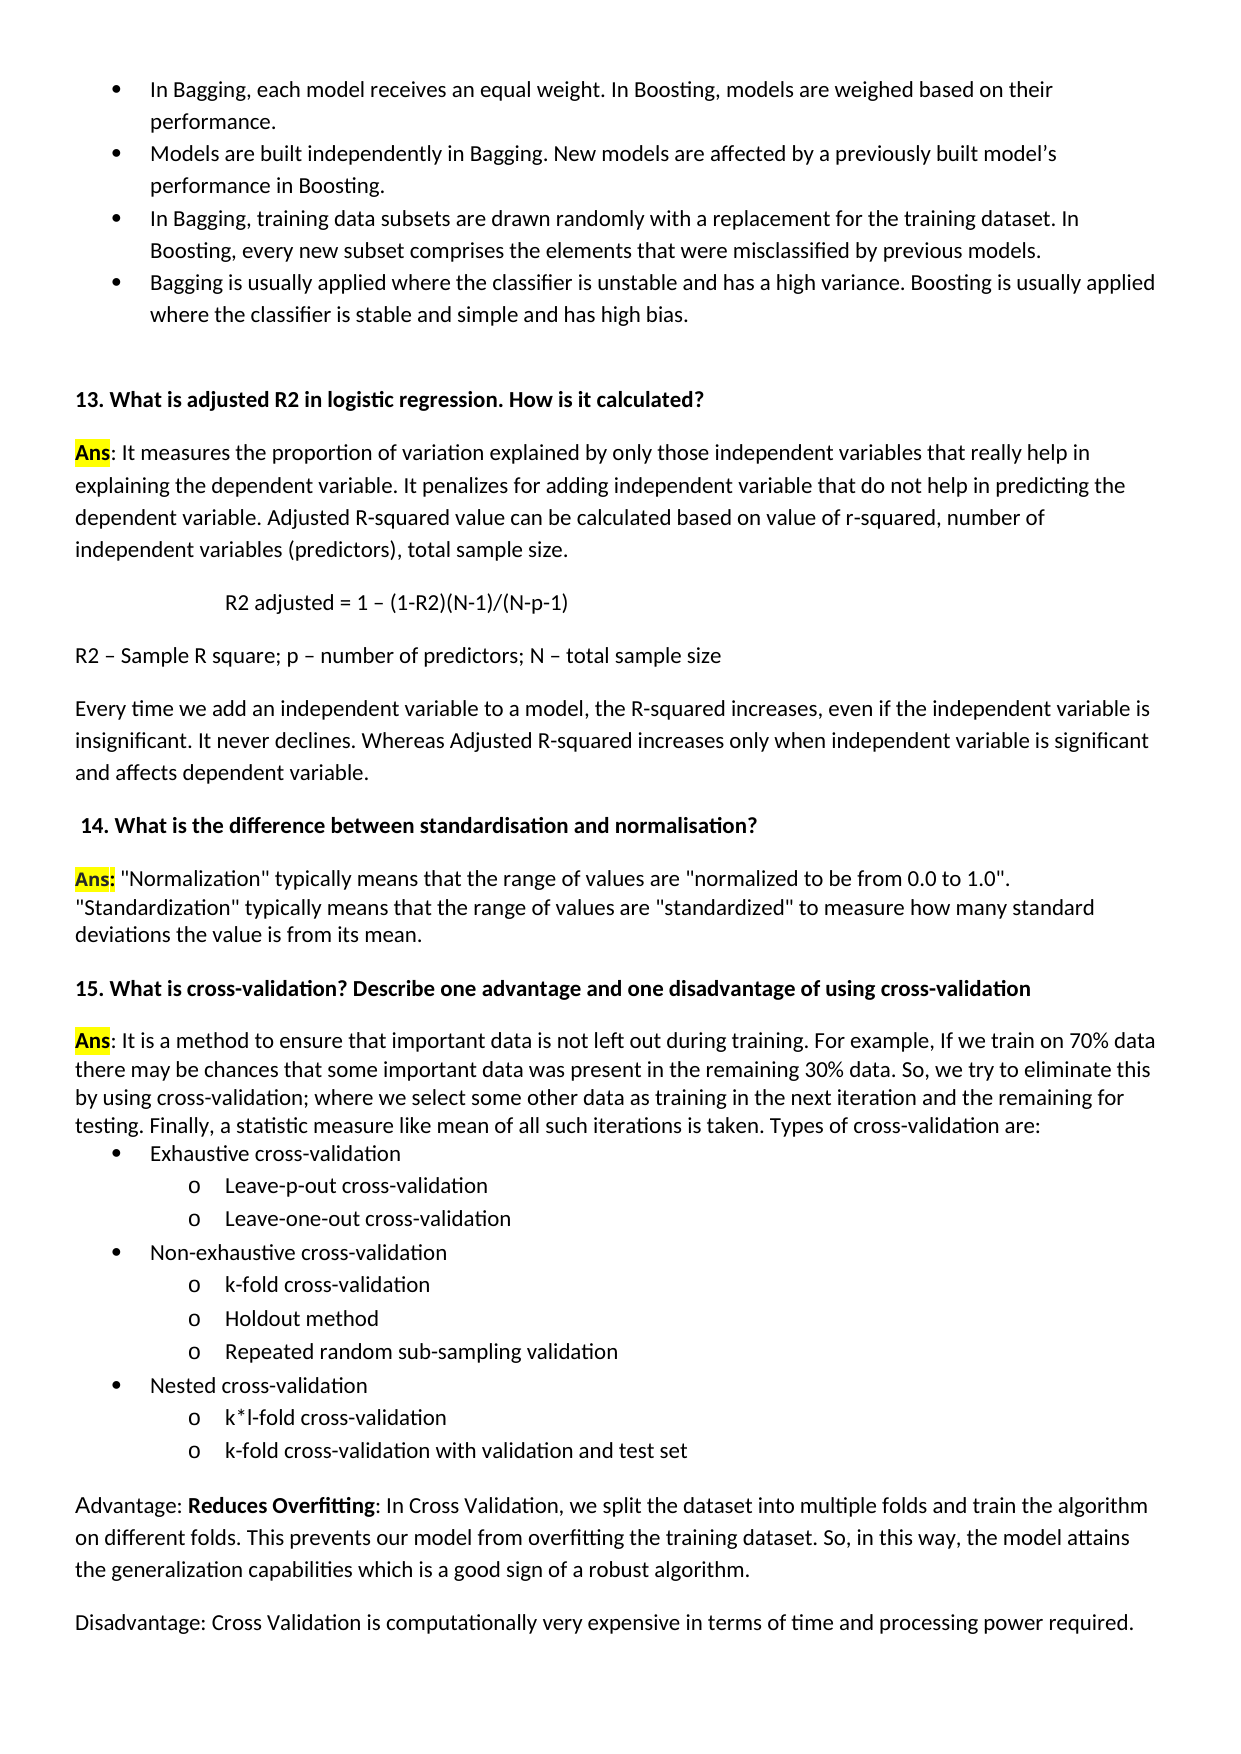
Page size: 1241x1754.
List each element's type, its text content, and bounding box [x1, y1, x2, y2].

text 15. What is cross-validation? Describe one advantage and one disadvantage of using cross-validation [75, 974, 1165, 1002]
list In Bagging, each model receives an equal weight. In Boosting, models are weighed based on their performance. [112, 75, 1165, 135]
list Exhaustive cross-validation [112, 1139, 1165, 1167]
text 13. What is adjusted R2 in logistic regression. How is it calculated? [75, 386, 1165, 413]
list k-fold cross-validation [187, 1270, 1165, 1299]
list Leave-p-out cross-validation [187, 1171, 1165, 1200]
list k-fold cross-validation with validation and test set [187, 1437, 1165, 1466]
text Ans: It measures the proportion of variation explained by only those independent variables that really help in explaining the dependent variable. It penalizes for adding independent variable that do not help in predicting the dependent variable. Adjusted R-squared value can be calculated based on value of r-squared, number of independent variables (predictors), total sample size. [75, 438, 1165, 563]
text 14. What is the difference between standardisation and normalisation? [75, 812, 1165, 839]
text R2 adjusted = 1 – (1-R2)(N-1)/(N-p-1) [75, 588, 1165, 616]
list Holdout method [187, 1304, 1165, 1333]
list k*l-fold cross-validation [187, 1403, 1165, 1432]
text Advantage: Reduces Overfitting: In Cross Validation, we split the dataset into multiple folds and train the algorithm on different folds. This prevents our model from overfitting the training dataset. So, in this way, the model attains the generalization capabilities which is a good sign of a robust algorithm. [75, 1491, 1165, 1583]
list Models are built independently in Bagging. New models are affected by a previously built model’s performance in Boosting. [112, 139, 1165, 199]
text R2 – Sample R square; p – number of predictors; N – total sample size [75, 641, 1165, 669]
text Ans: It is a method to ensure that important data is not left out during training. For example, If we train on 70% data there may be chances that some important data was present in the remaining 30% data. So, we try to eliminate this by using cross-validation; where we select some other data as training in the next iteration and the remaining for testing. Finally, a statistic measure like mean of all such iterations is taken. Types of cross-validation are: [75, 1027, 1165, 1139]
list Repeated random sub-sampling validation [187, 1337, 1165, 1366]
list Nested cross-validation [112, 1371, 1165, 1399]
list In Bagging, training data subsets are drawn randomly with a replacement for the training dataset. In Boosting, every new subset comprises the elements that were misclassified by previous models. [112, 204, 1165, 264]
text Every time we add an independent variable to a model, the R-squared increases, even if the independent variable is insignificant. It never declines. Whereas Adjusted R-squared increases only when independent variable is significant and affects dependent variable. [75, 694, 1165, 787]
text Disadvantage: Cross Validation is computationally very expensive in terms of time and processing power required. [75, 1608, 1165, 1636]
list Bagging is usually applied where the classifier is unstable and has a high variance. Boosting is usually applied where the classifier is stable and simple and has high bias. [112, 268, 1165, 328]
list Non-exhaustive cross-validation [112, 1238, 1165, 1266]
list Leave-one-out cross-validation [187, 1204, 1165, 1234]
text Ans: "Normalization" typically means that the range of values are "normalized to be from 0.0 to 1.0". "Standardization" typically means that the range of values are "standardized" to measure how many standard deviations the value is from its mean. [75, 864, 1165, 949]
